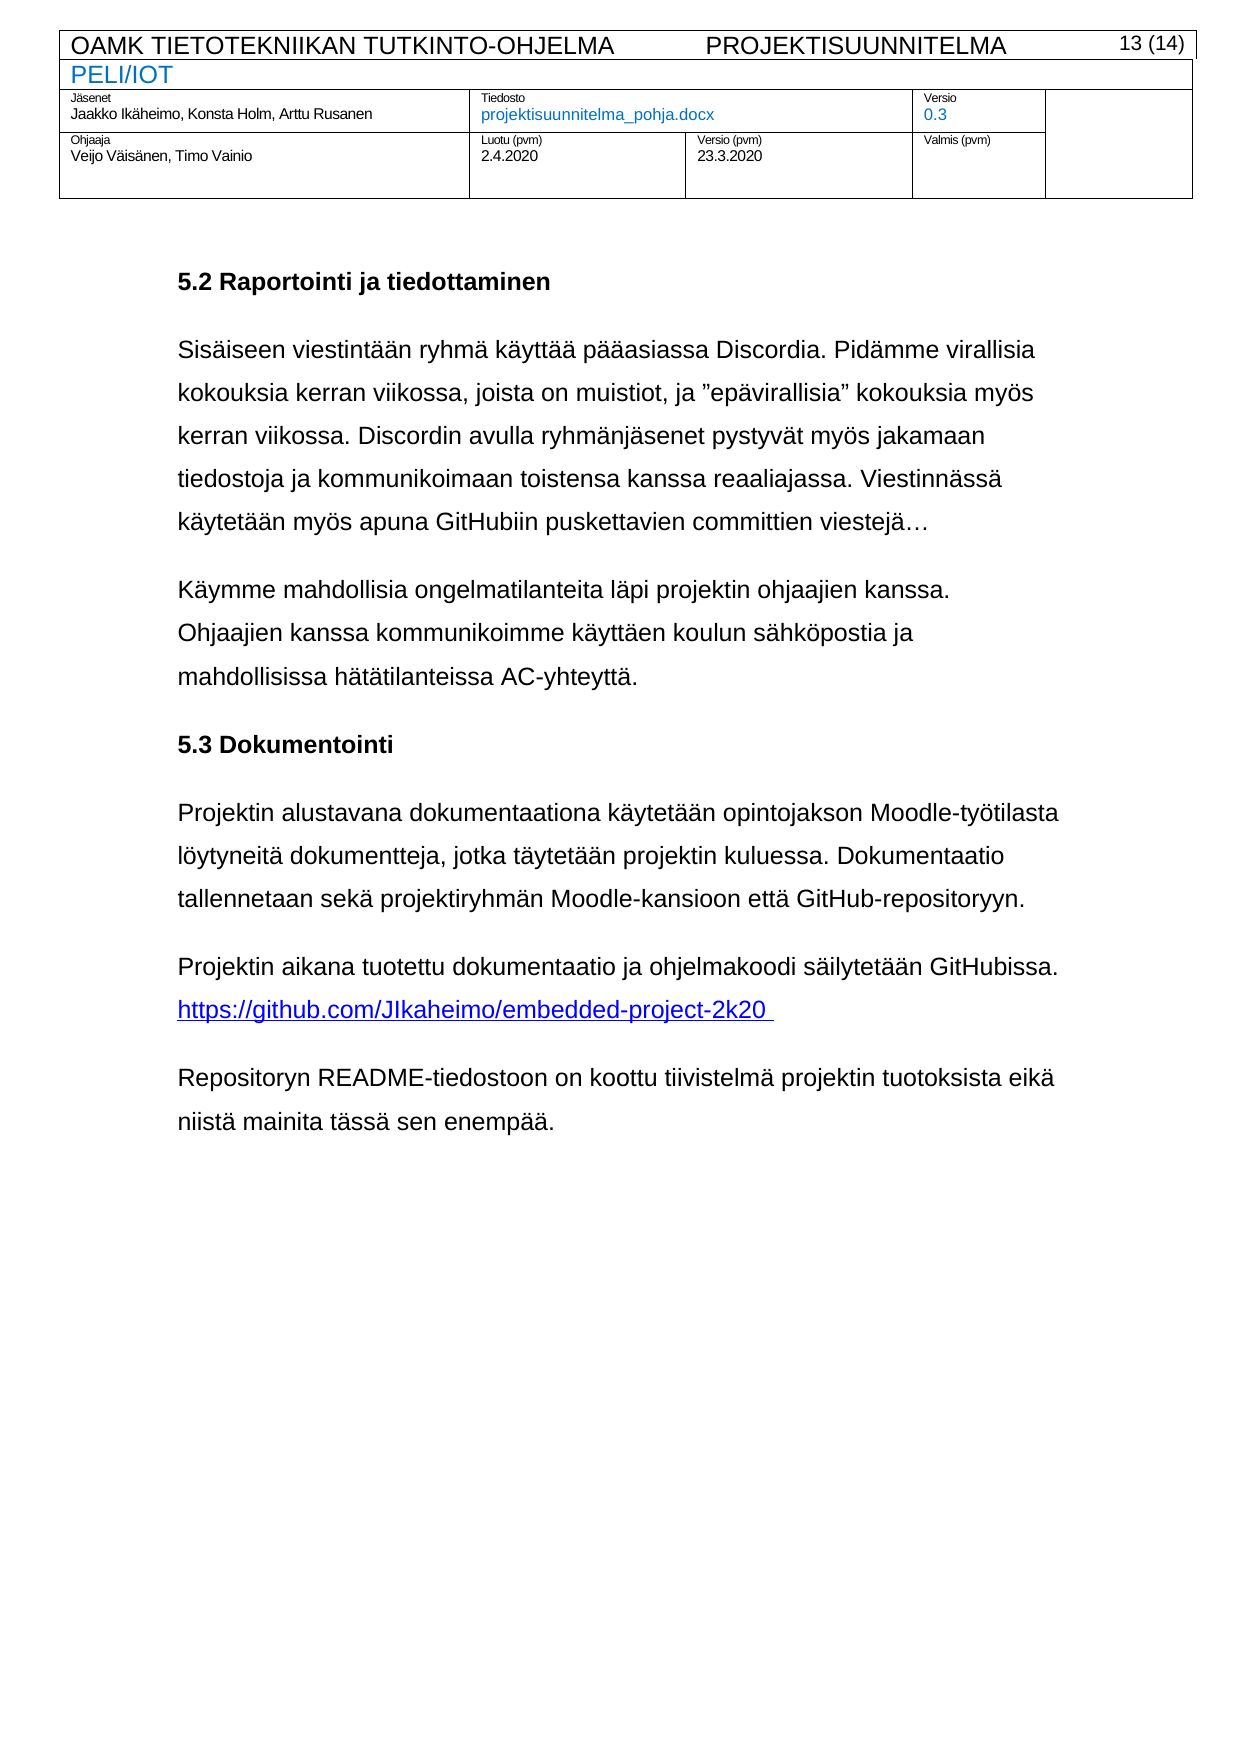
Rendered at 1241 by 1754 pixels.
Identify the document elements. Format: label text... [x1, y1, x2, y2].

text Sisäiseen viestintään ryhmä käyttää pääasiassa Discordia. Pidämme virallisia kokouksia kerran viikossa, joista on muistiot, ja ”epävirallisia” kokouksia myös kerran viikossa. Discordin avulla ryhmänjäsenet pystyvät myös jakamaan tiedostoja ja kommunikoimaan toistensa kanssa reaaliajassa. Viestinnässä käytetään myös apuna GitHubiin puskettavien committien viestejä… [177, 335, 1063, 536]
subtitle Dokumentointi [177, 730, 1063, 758]
text Käymme mahdollisia ongelmatilanteita läpi projektin ohjaajien kanssa. Ohjaajien kanssa kommunikoimme käyttäen koulun sähköpostia ja mahdollisissa hätätilanteissa AC-yhteyttä. [177, 575, 1063, 690]
text Projektin alustavana dokumentaationa käytetään opintojakson Moodle-työtilasta löytyneitä dokumentteja, jotka täytetään projektin kuluessa. Dokumentaatio tallennetaan sekä projektiryhmän Moodle-kansioon että GitHub-repositoryyn. [177, 798, 1063, 913]
text Repositoryn README-tiedostoon on koottu tiivistelmä projektin tuotoksista eikä niistä mainita tässä sen enempää. [177, 1063, 1063, 1135]
subtitle Raportointi ja tiedottaminen [177, 267, 1063, 295]
text Projektin aikana tuotettu dokumentaatio ja ohjelmakoodi säilytetään GitHubissa. https://github.com/JIkaheimo/embedded-project-2k20 [177, 952, 1063, 1024]
